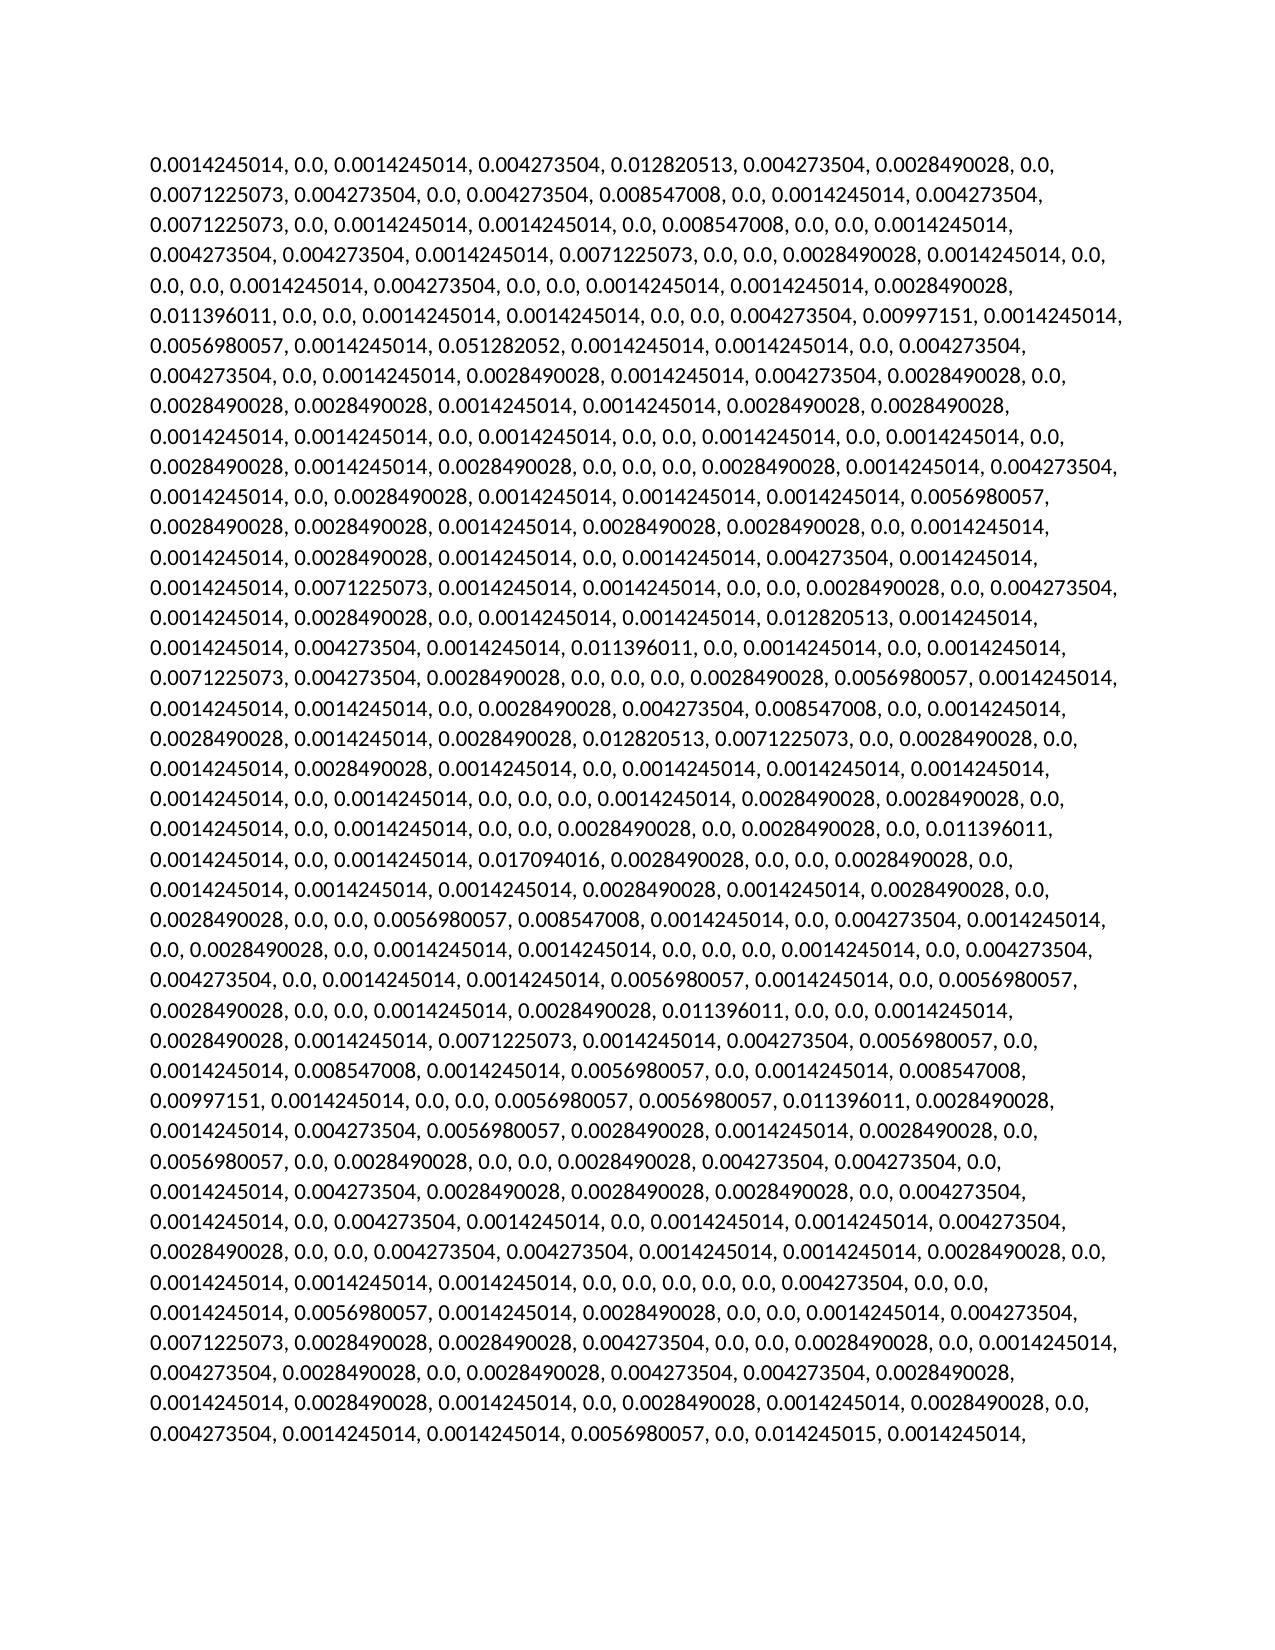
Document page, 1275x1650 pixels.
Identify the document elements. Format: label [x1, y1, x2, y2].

text [150, 150, 1125, 1447]
